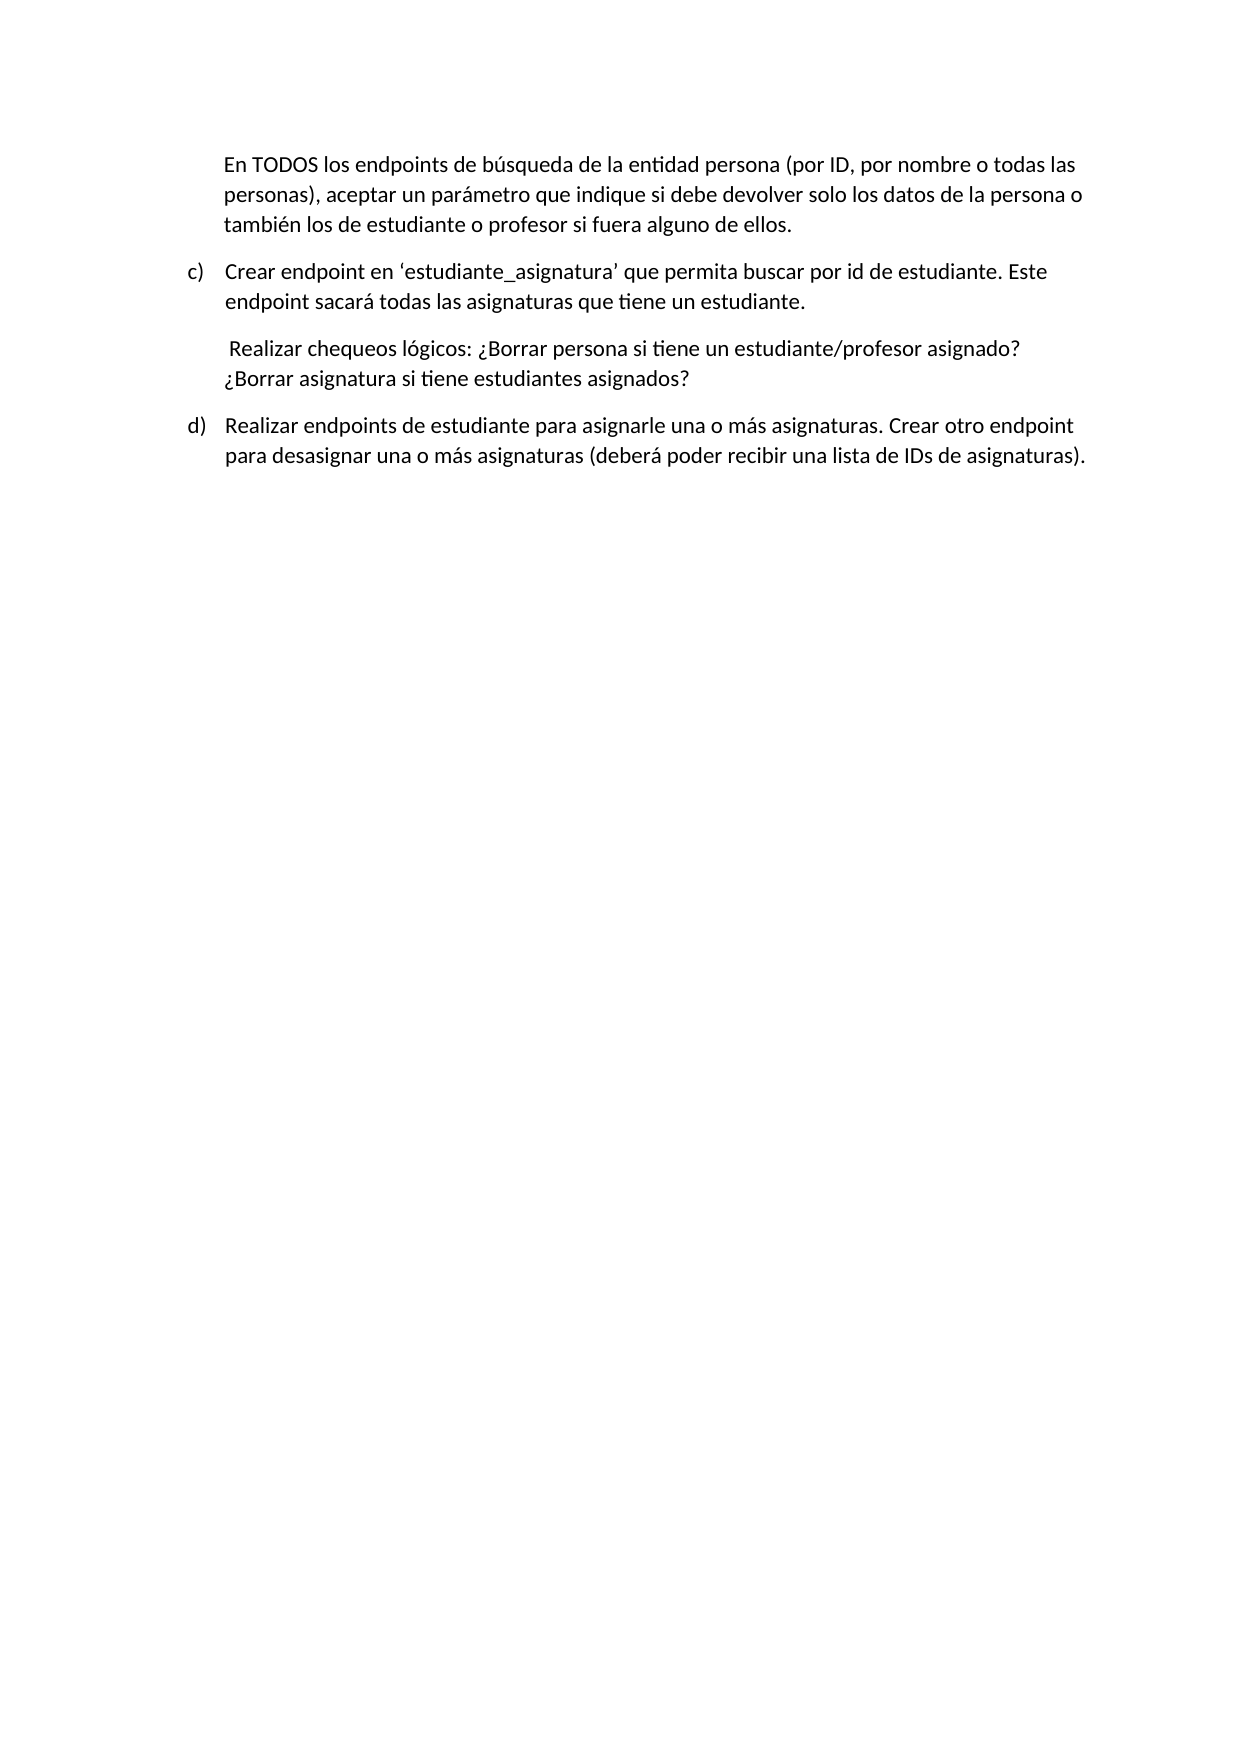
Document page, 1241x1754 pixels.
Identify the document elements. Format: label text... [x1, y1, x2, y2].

list Crear endpoint en ‘estudiante_asignatura’ que permita buscar por id de estudiante. Este endpoint sacará todas las asignaturas que tiene un estudiante. [187, 257, 1090, 316]
text En TODOS los endpoints de búsqueda de la entidad persona (por ID, por nombre o todas las personas), aceptar un parámetro que indique si debe devolver solo los datos de la persona o también los de estudiante o profesor si fuera alguno de ellos. [224, 150, 1090, 238]
list Realizar endpoints de estudiante para asignarle una o más asignaturas. Crear otro endpoint para desasignar una o más asignaturas (deberá poder recibir una lista de IDs de asignaturas). [187, 411, 1090, 470]
text Realizar chequeos lógicos: ¿Borrar persona si tiene un estudiante/profesor asignado? ¿Borrar asignatura si tiene estudiantes asignados? [224, 334, 1090, 393]
